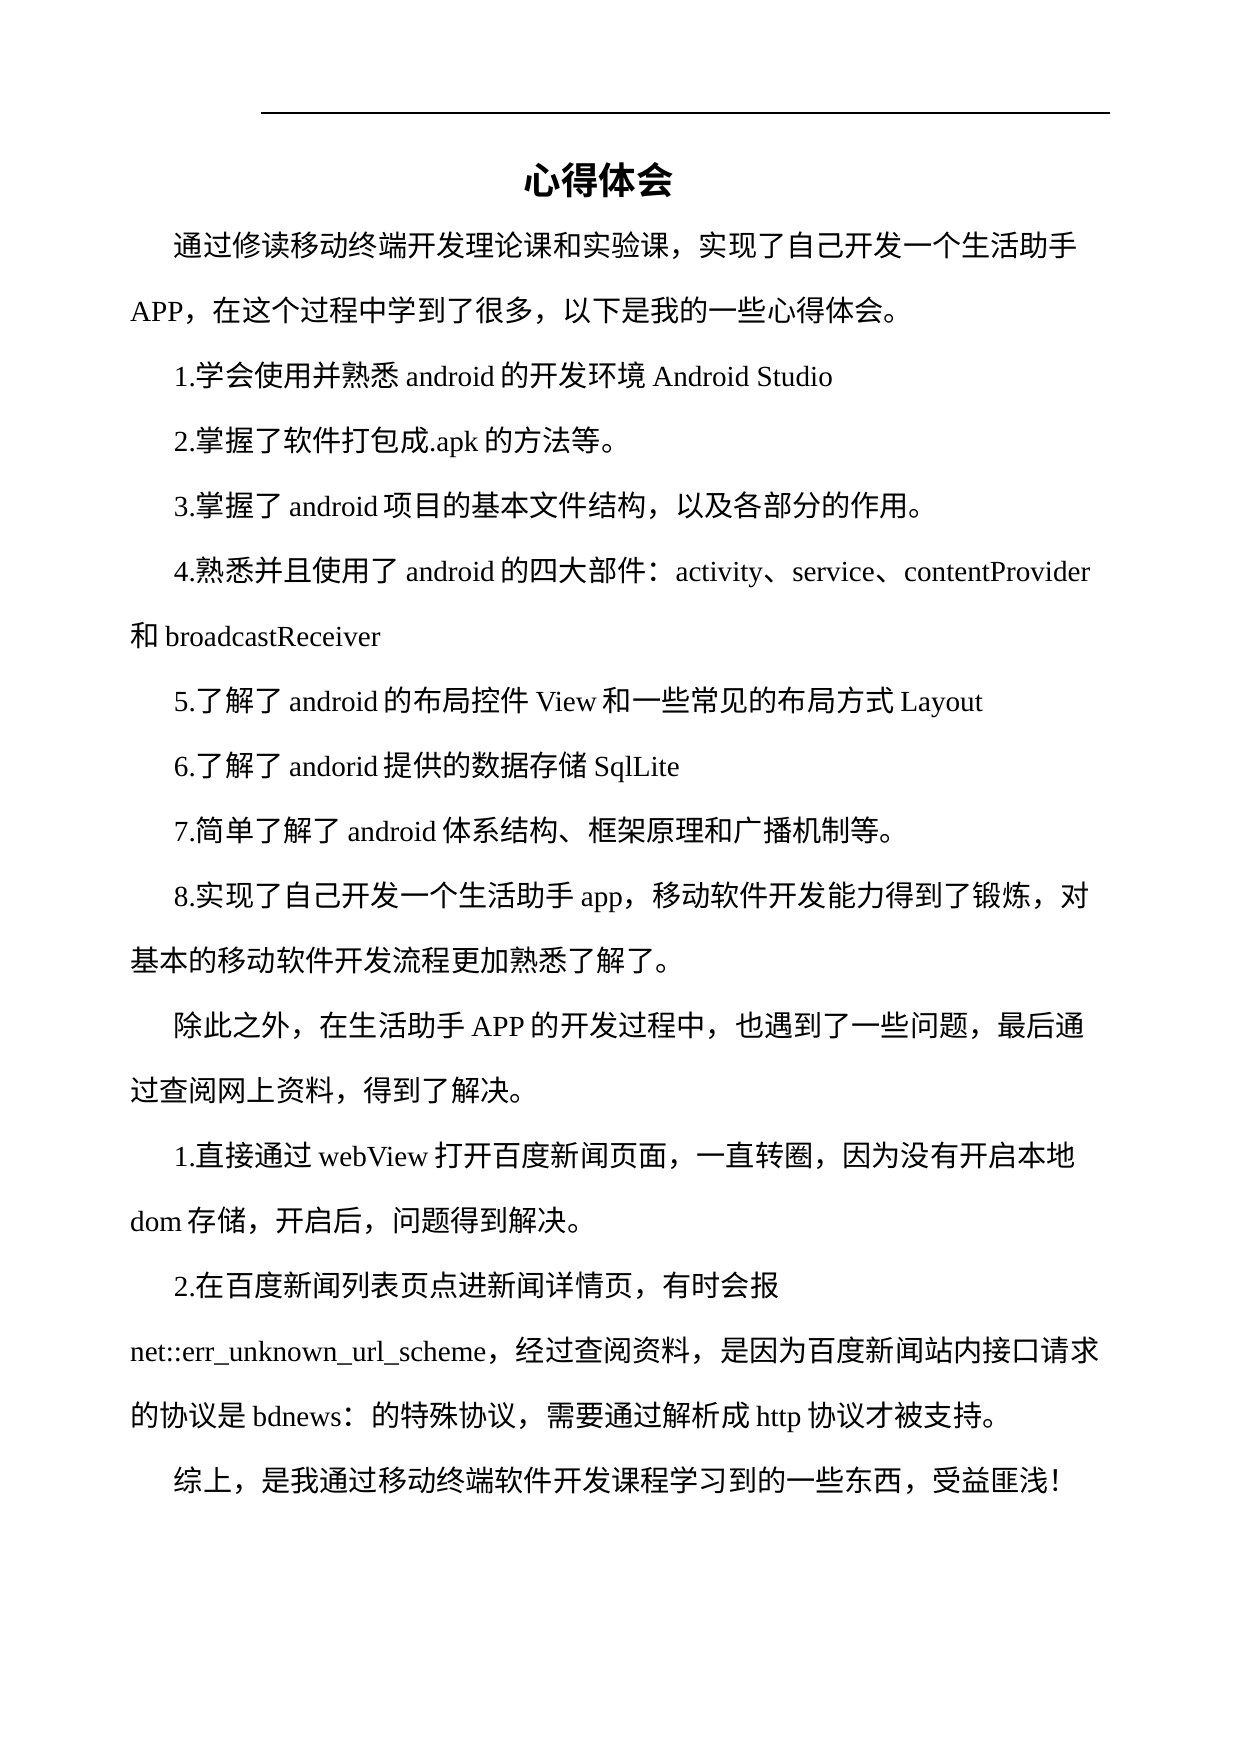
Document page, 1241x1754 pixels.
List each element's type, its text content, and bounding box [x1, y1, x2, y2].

list 综上，是我通过移动终端软件开发课程学习到的一些东西，受益匪浅！ [130, 1446, 1110, 1511]
list 1.学会使用并熟悉android的开发环境Android Studio [130, 341, 1110, 406]
list 1.直接通过webView打开百度新闻页面，一直转圈，因为没有开启本地dom存储，开启后，问题得到解决。 [130, 1121, 1110, 1251]
list 2.在百度新闻列表页点进新闻详情页，有时会报net::err_unknown_url_scheme，经过查阅资料，是因为百度新闻站内接口请求的协议是bdnews：的特殊协议，需要通过解析成http协议才被支持。 [130, 1251, 1110, 1446]
list 3.掌握了android项目的基本文件结构，以及各部分的作用。 [130, 471, 1110, 536]
list 5.了解了android的布局控件View和一些常见的布局方式Layout [130, 666, 1110, 731]
list 心得体会 [480, 146, 1110, 211]
list 4.熟悉并且使用了android的四大部件：activity、service、contentProvider和broadcastReceiver [130, 536, 1110, 666]
list 除此之外，在生活助手APP的开发过程中，也遇到了一些问题，最后通过查阅网上资料，得到了解决。 [130, 991, 1110, 1121]
list 2.掌握了软件打包成.apk的方法等。 [130, 406, 1110, 471]
list 通过修读移动终端开发理论课和实验课，实现了自己开发一个生活助手APP，在这个过程中学到了很多，以下是我的一些心得体会。 [130, 211, 1110, 341]
list 7.简单了解了android体系结构、框架原理和广播机制等。 [130, 796, 1110, 861]
list 6.了解了andorid提供的数据存储SqlLite [130, 731, 1110, 796]
list 8.实现了自己开发一个生活助手app，移动软件开发能力得到了锻炼，对基本的移动软件开发流程更加熟悉了解了。 [130, 861, 1110, 991]
